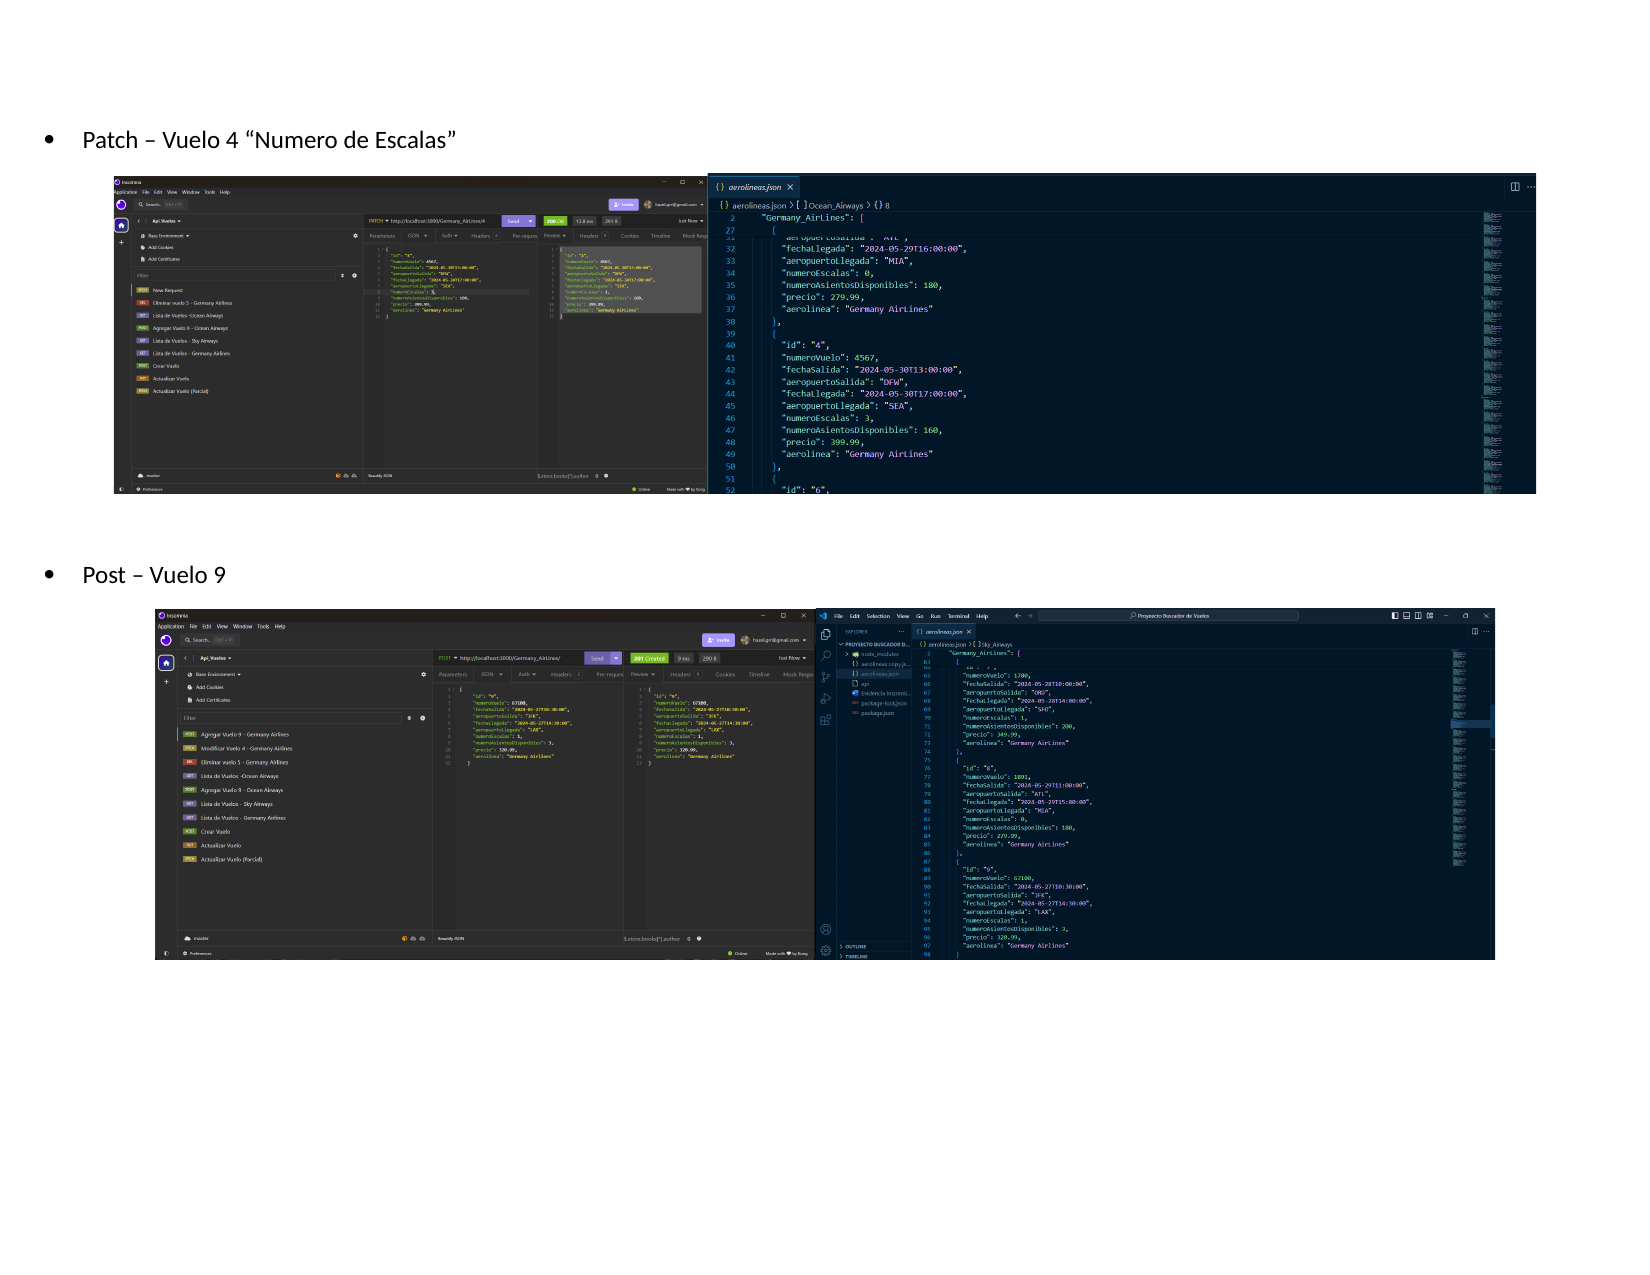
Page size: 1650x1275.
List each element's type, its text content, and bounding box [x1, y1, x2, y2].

picture [113, 173, 1537, 494]
picture [155, 608, 1496, 960]
list Patch – Vuelo 4 “Numero de Escalas” [45, 124, 1605, 154]
list Post – Vuelo 9 [45, 559, 1605, 590]
